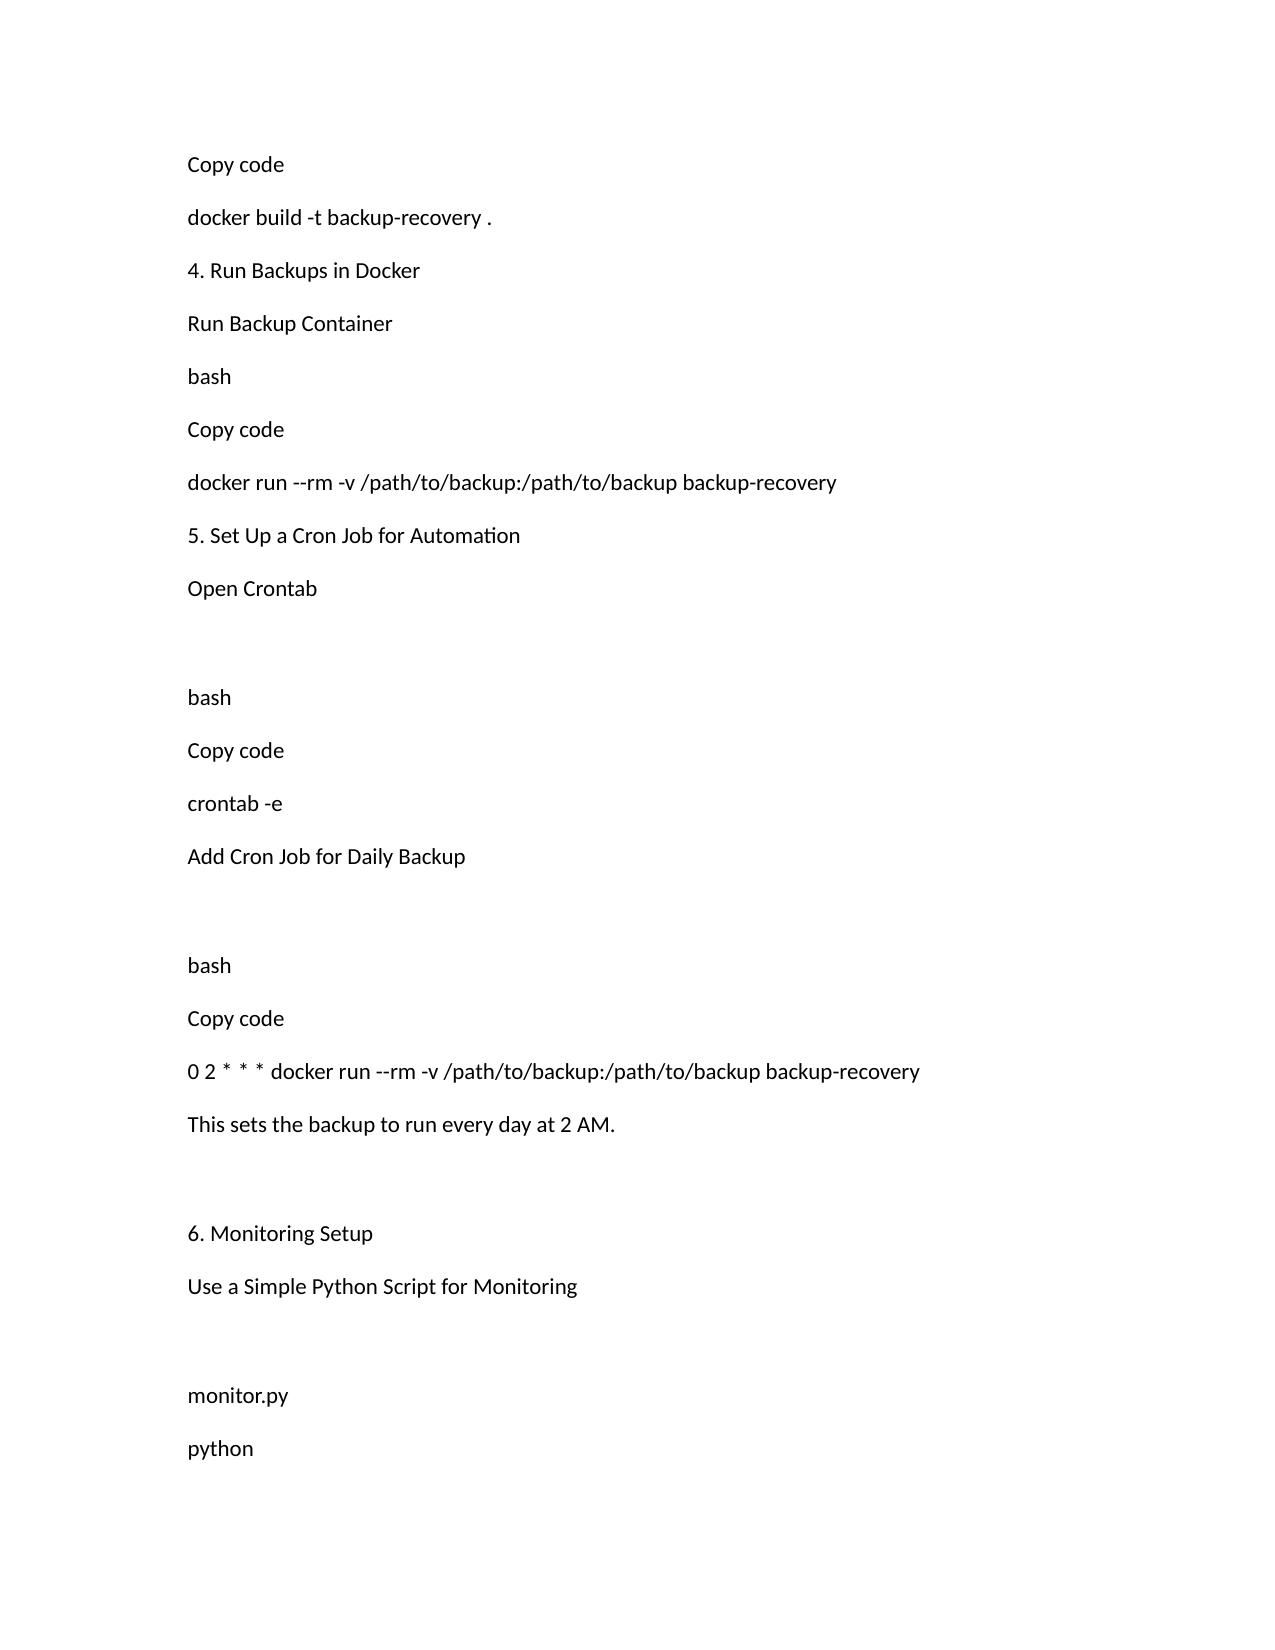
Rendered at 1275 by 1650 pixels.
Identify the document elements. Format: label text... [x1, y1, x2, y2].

text docker build -t backup-recovery . [187, 203, 1087, 231]
text python [187, 1434, 1087, 1462]
text Add Cron Job for Daily Backup [187, 842, 1087, 870]
text crontab -e [187, 789, 1087, 817]
text 6. Monitoring Setup [187, 1219, 1087, 1247]
text bash [187, 951, 1087, 979]
text Copy code [187, 736, 1087, 764]
text 0 2 * * * docker run --rm -v /path/to/backup:/path/to/backup backup-recovery [187, 1057, 1087, 1085]
text docker run --rm -v /path/to/backup:/path/to/backup backup-recovery [187, 468, 1087, 496]
text This sets the backup to run every day at 2 AM. [187, 1110, 1087, 1138]
text monitor.py [187, 1381, 1087, 1409]
text Use a Simple Python Script for Monitoring [187, 1272, 1087, 1300]
text bash [187, 683, 1087, 711]
text Run Backup Container [187, 309, 1087, 337]
text 5. Set Up a Cron Job for Automation [187, 521, 1087, 549]
text 4. Run Backups in Docker [187, 256, 1087, 284]
text bash [187, 362, 1087, 390]
text Copy code [187, 1004, 1087, 1032]
text Open Crontab [187, 574, 1087, 602]
text Copy code [187, 150, 1087, 178]
text Copy code [187, 415, 1087, 443]
